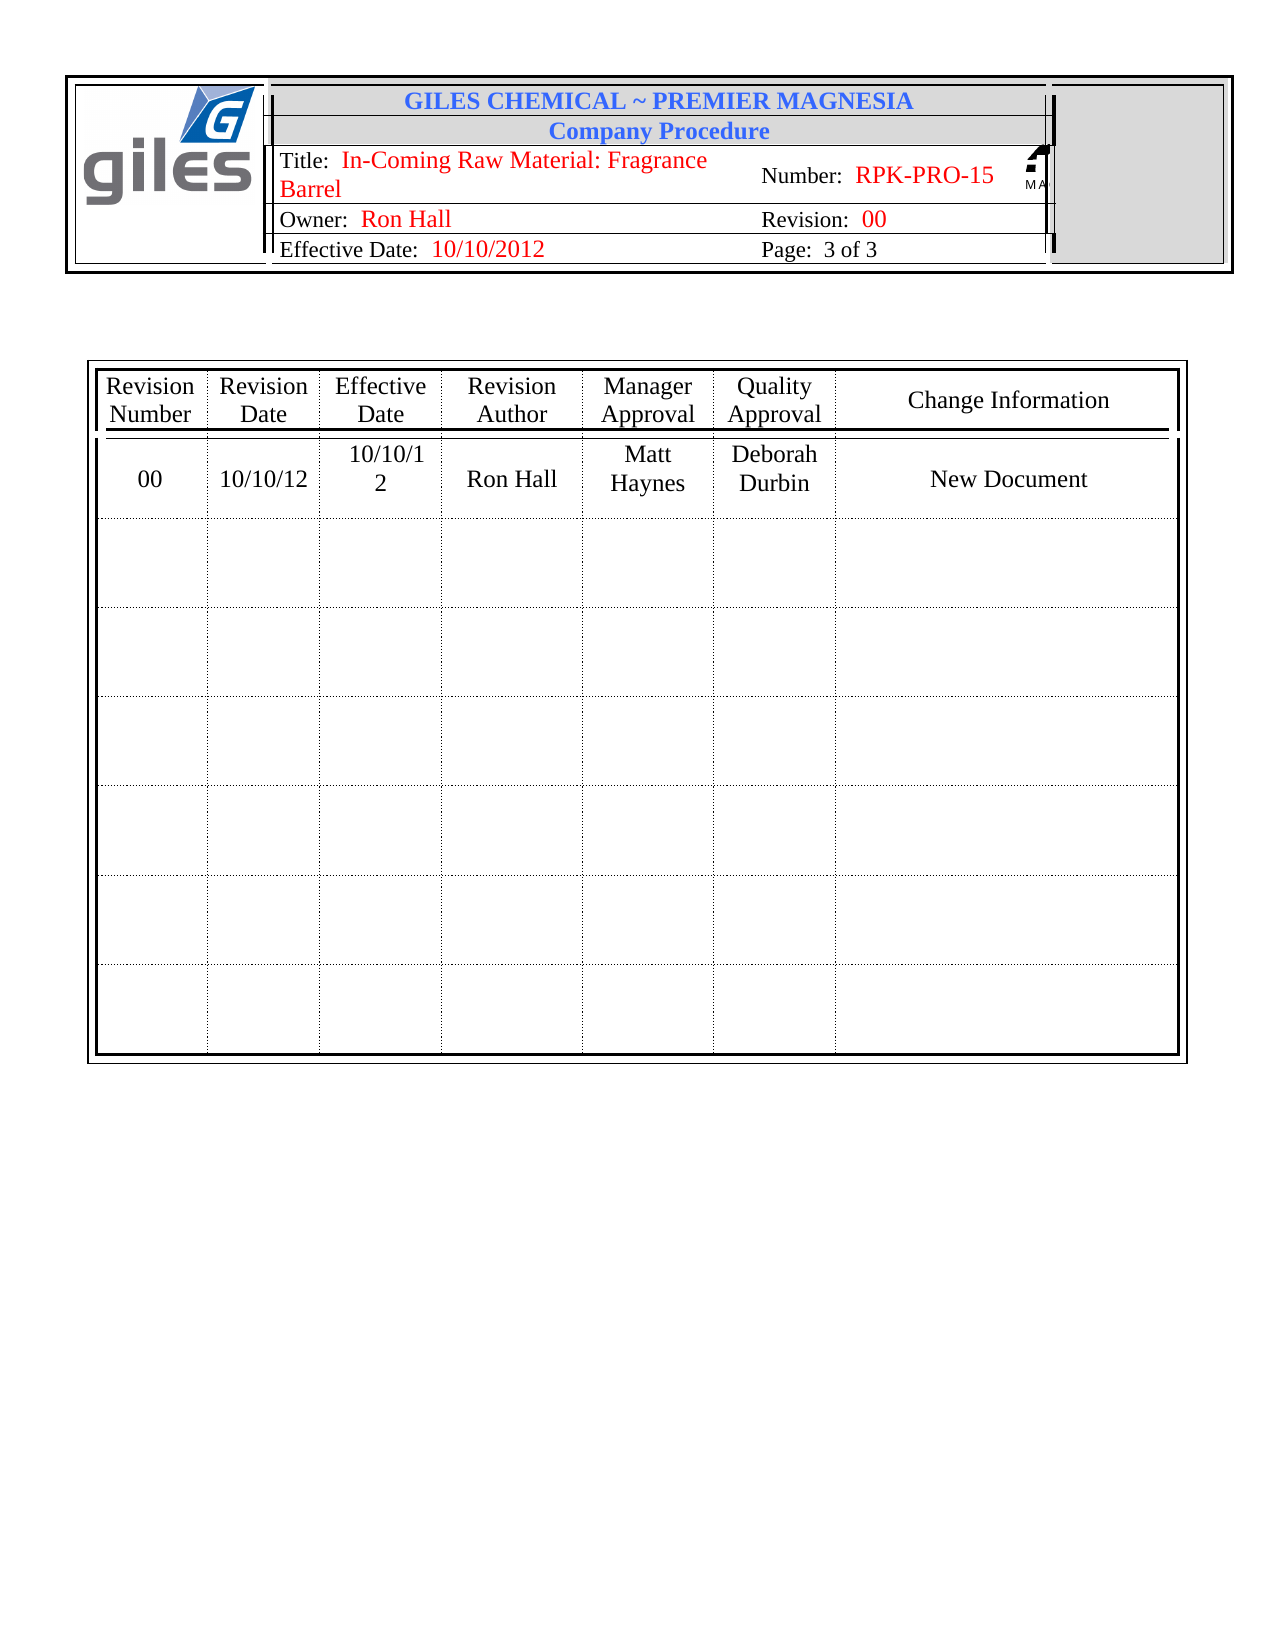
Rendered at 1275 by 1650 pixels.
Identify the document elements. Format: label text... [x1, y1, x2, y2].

table_cell 10/10/12 [207, 439, 320, 517]
table_cell Ron Hall [441, 439, 582, 517]
table_cell [441, 875, 582, 964]
table_cell [320, 964, 441, 1053]
table_cell [835, 875, 1177, 964]
table_header Change Information [835, 361, 1182, 428]
table_cell [98, 518, 207, 607]
table_cell [207, 518, 320, 607]
table_cell [713, 696, 835, 785]
table_cell [320, 518, 441, 607]
table_cell [207, 964, 320, 1053]
table_cell [98, 964, 207, 1053]
table_cell [713, 964, 835, 1053]
table_cell [441, 518, 582, 607]
table_cell New Document [835, 428, 1182, 517]
table_cell [582, 964, 713, 1053]
table_header Revision Date [207, 371, 320, 428]
table_cell [835, 696, 1177, 785]
table_cell [582, 875, 713, 964]
table_cell [98, 875, 207, 964]
table_cell [98, 607, 207, 696]
table_header Revision Number [93, 361, 207, 428]
picture [83, 86, 255, 205]
table_cell 10/10/12 [320, 439, 441, 517]
table_cell [207, 785, 320, 874]
table_cell [713, 785, 835, 874]
table_cell [441, 785, 582, 874]
table_cell [835, 607, 1177, 696]
table_cell [98, 785, 207, 874]
table_cell [320, 607, 441, 696]
table_cell [207, 875, 320, 964]
table_cell [582, 696, 713, 785]
table_cell [835, 785, 1177, 874]
table_cell [835, 964, 1177, 1053]
table_cell [207, 696, 320, 785]
table_cell [582, 607, 713, 696]
table_cell [713, 518, 835, 607]
table_cell [582, 785, 713, 874]
table_cell [320, 785, 441, 874]
table_cell [320, 875, 441, 964]
table_cell [441, 696, 582, 785]
table_cell [320, 696, 441, 785]
table_header Revision Author [441, 371, 582, 428]
table_header Quality Approval [713, 371, 835, 428]
table_cell [441, 607, 582, 696]
table_cell [98, 696, 207, 785]
picture [1025, 146, 1045, 178]
table_header Manager Approval [582, 371, 713, 428]
table_cell [713, 607, 835, 696]
table_cell [441, 964, 582, 1053]
table_cell [713, 875, 835, 964]
table_cell Deborah Durbin [713, 439, 835, 517]
table_cell [582, 518, 713, 607]
table_header Effective Date [320, 371, 441, 428]
table_cell Matt Haynes [582, 439, 713, 517]
table_cell 00 [93, 428, 207, 517]
table_cell [835, 518, 1177, 607]
table_cell [207, 607, 320, 696]
